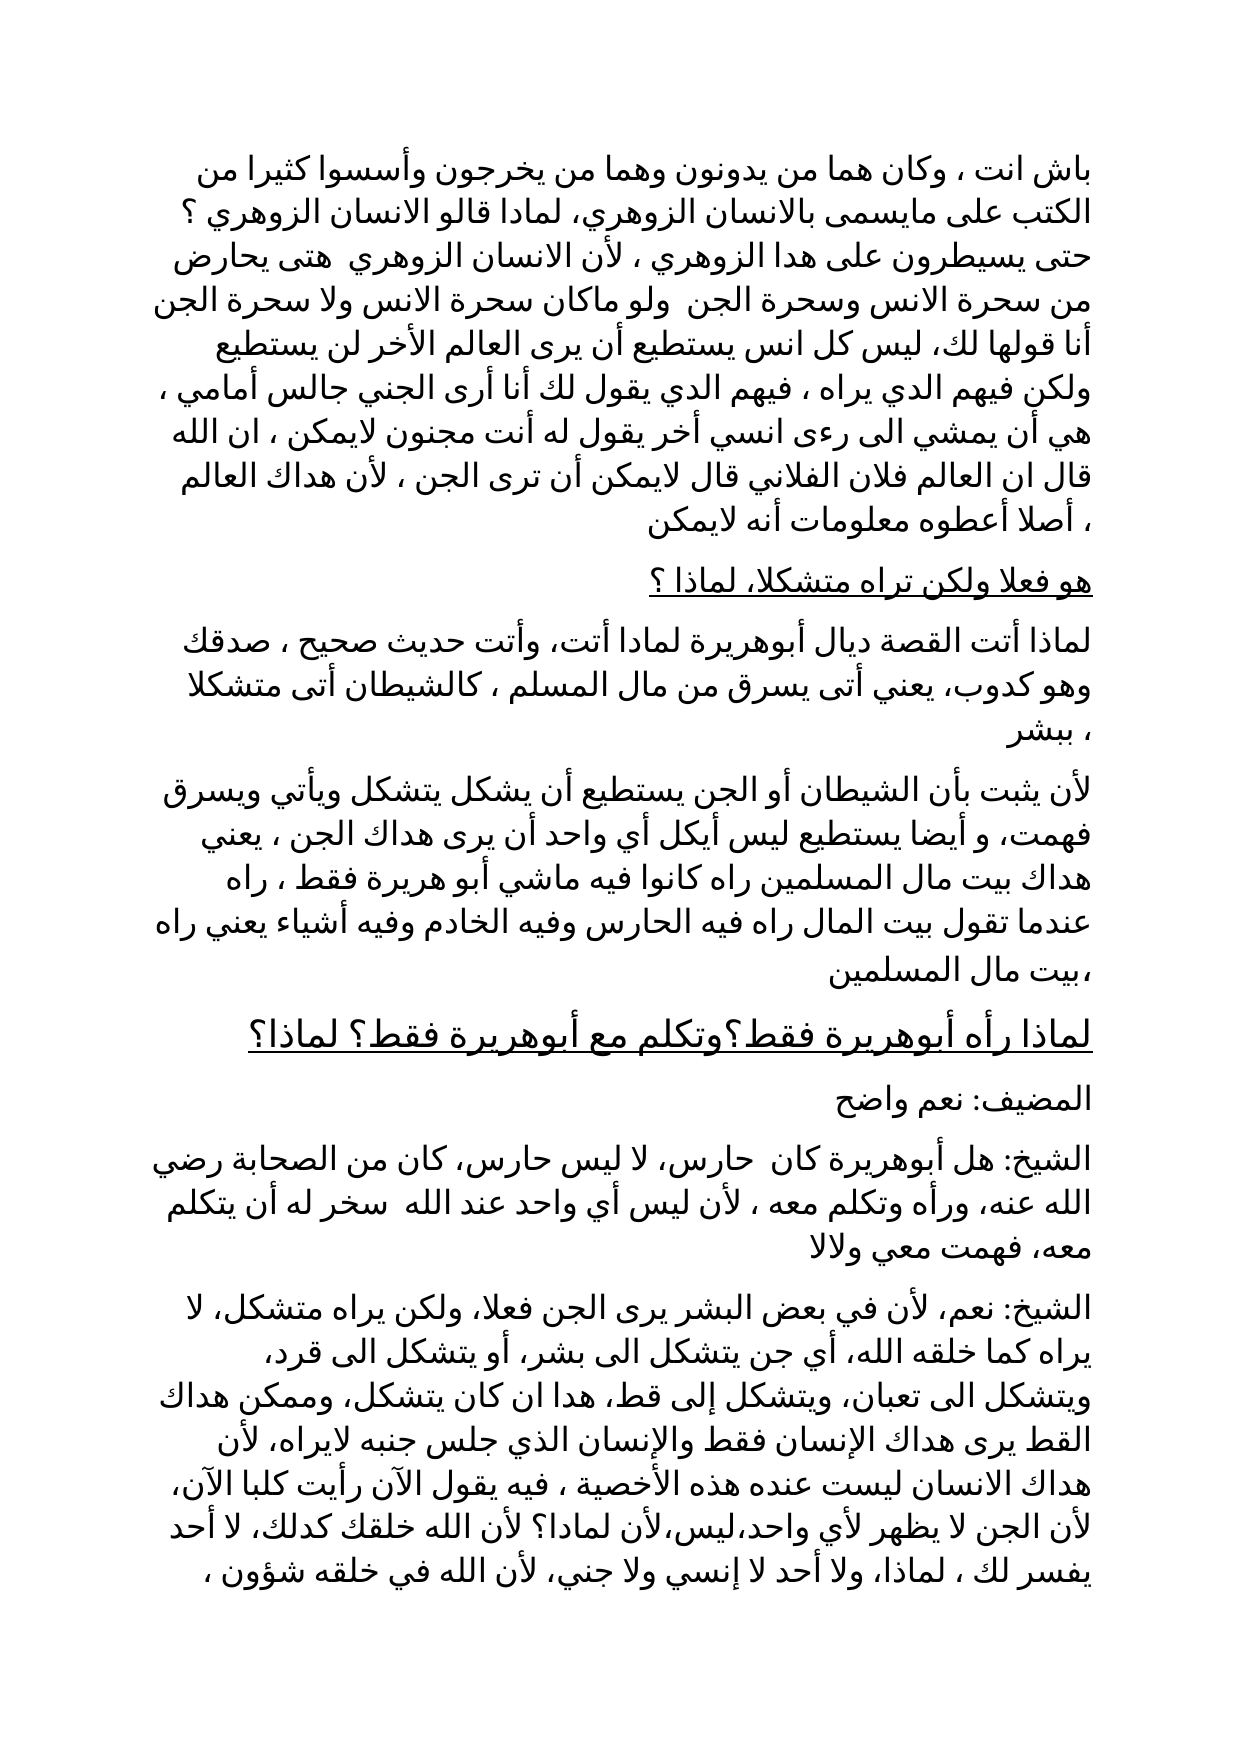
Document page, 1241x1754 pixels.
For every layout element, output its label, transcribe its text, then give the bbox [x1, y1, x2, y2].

text لماذا أتت القصة ديال أبوهريرة لمادا أتت، وأتت حديث صحيح ، صدقك وهو كدوب، يعني أتى يسرق من مال المسلم ، كالشيطان أتى متشكلا ببشر ، [148, 621, 1093, 749]
text المضيف: نعم واضح [148, 1078, 1093, 1118]
text الشيخ: هل أبوهريرة كان حارس، لا ليس حارس، كان من الصحابة رضي الله عنه، ورأه وتكلم معه ، لأن ليس أي واحد عند الله سخر له أن يتكلم معه، فهمت معي ولالا [148, 1138, 1093, 1267]
text لأن يثبت بأن الشيطان أو الجن يستطيع أن يشكل يتشكل ويأتي ويسرق فهمت، و أيضا يستطيع ليس أيكل أي واحد أن يرى هداك الجن ، يعني هداك بيت مال المسلمين راه كانوا فيه ماشي أبو هريرة فقط ، راه عندما تقول بيت المال راه فيه الحارس وفيه الخادم وفيه أشياء يعني راه بيت مال المسلمين، [148, 769, 1093, 991]
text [148, 148, 1093, 540]
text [148, 1287, 1093, 1591]
text هو فعلا ولكن تراه متشكلا، لماذا ؟ [148, 560, 1093, 601]
text لماذا رأه أبوهريرة فقط؟وتكلم مع أبوهريرة فقط؟ لماذا؟ [148, 1011, 1093, 1057]
